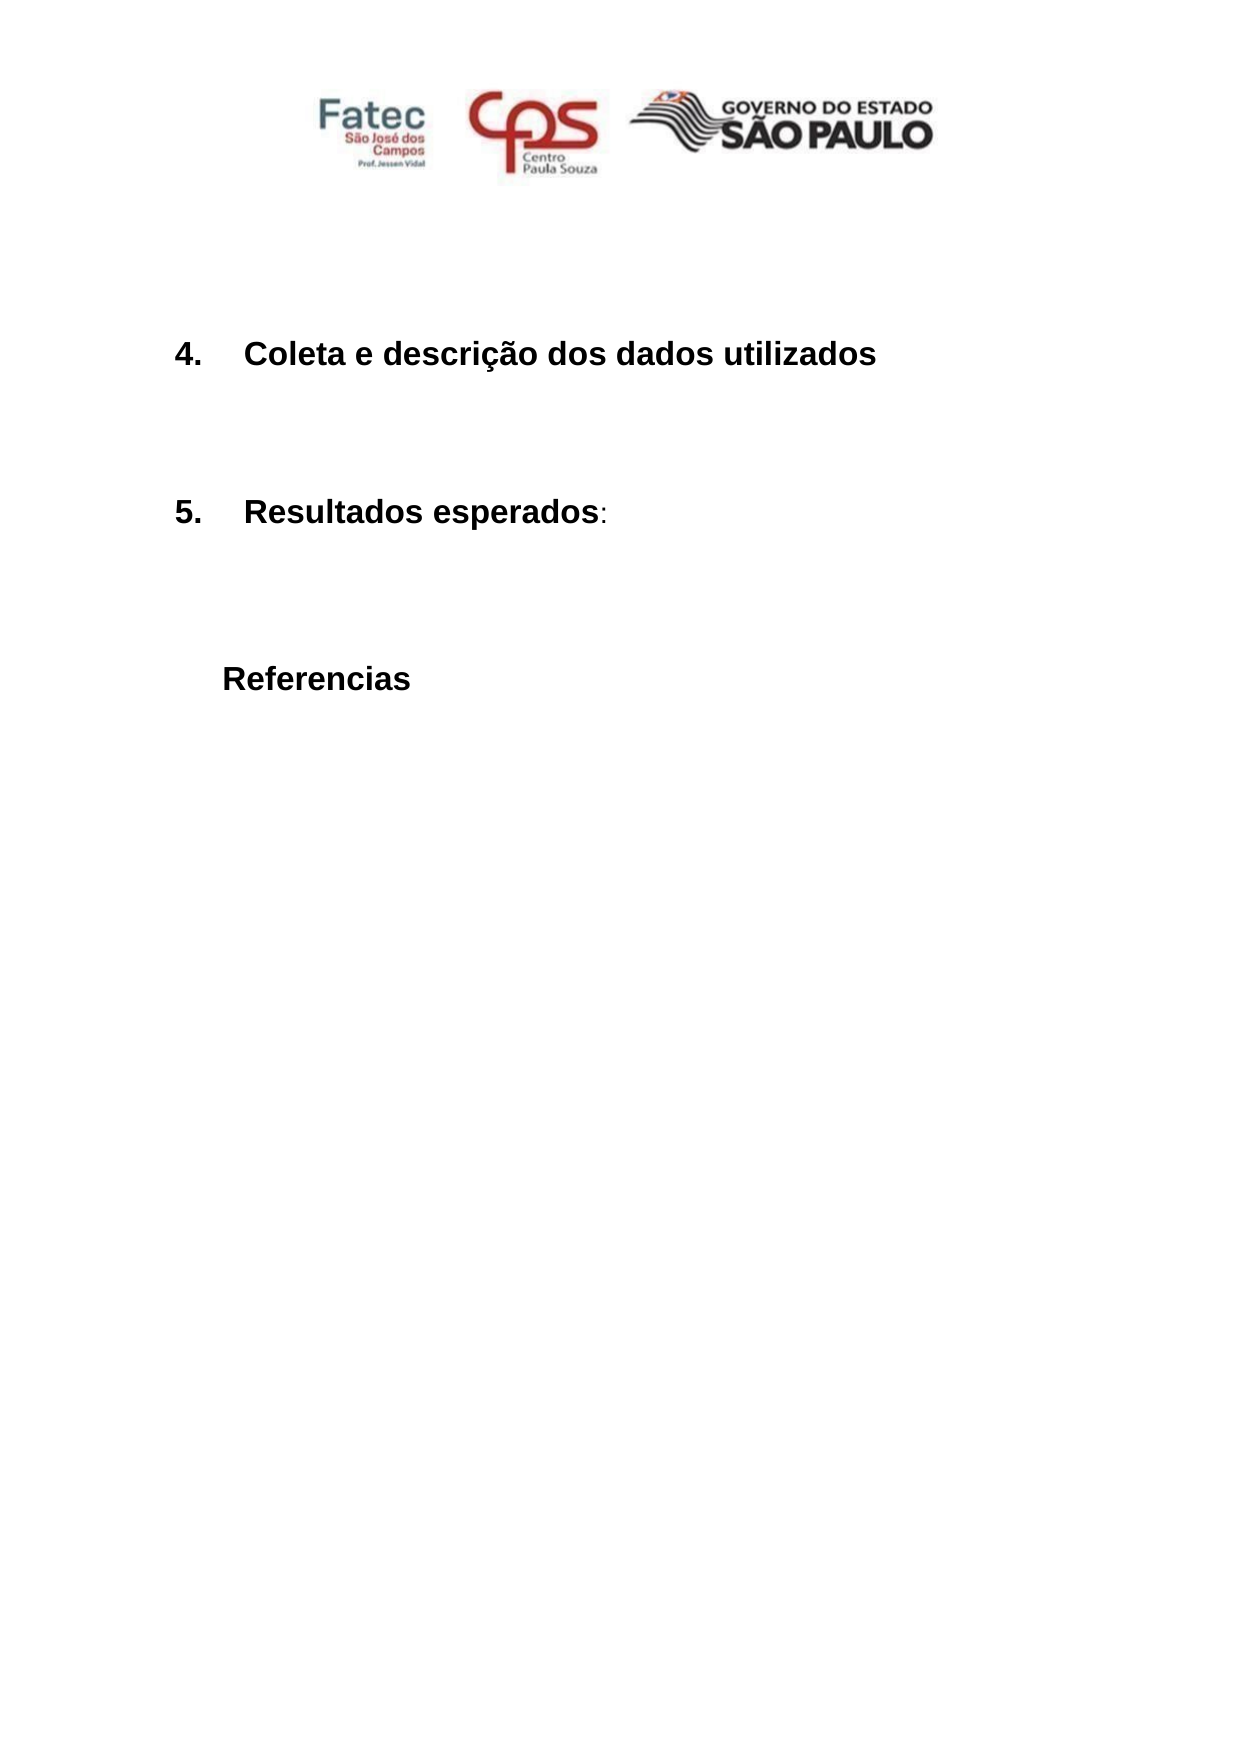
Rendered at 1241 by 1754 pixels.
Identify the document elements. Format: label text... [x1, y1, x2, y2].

text Referencias [222, 659, 1144, 697]
list Resultados esperados: [174, 492, 1144, 530]
picture [273, 73, 968, 194]
list Coleta e descrição dos dados utilizados [174, 334, 1144, 373]
